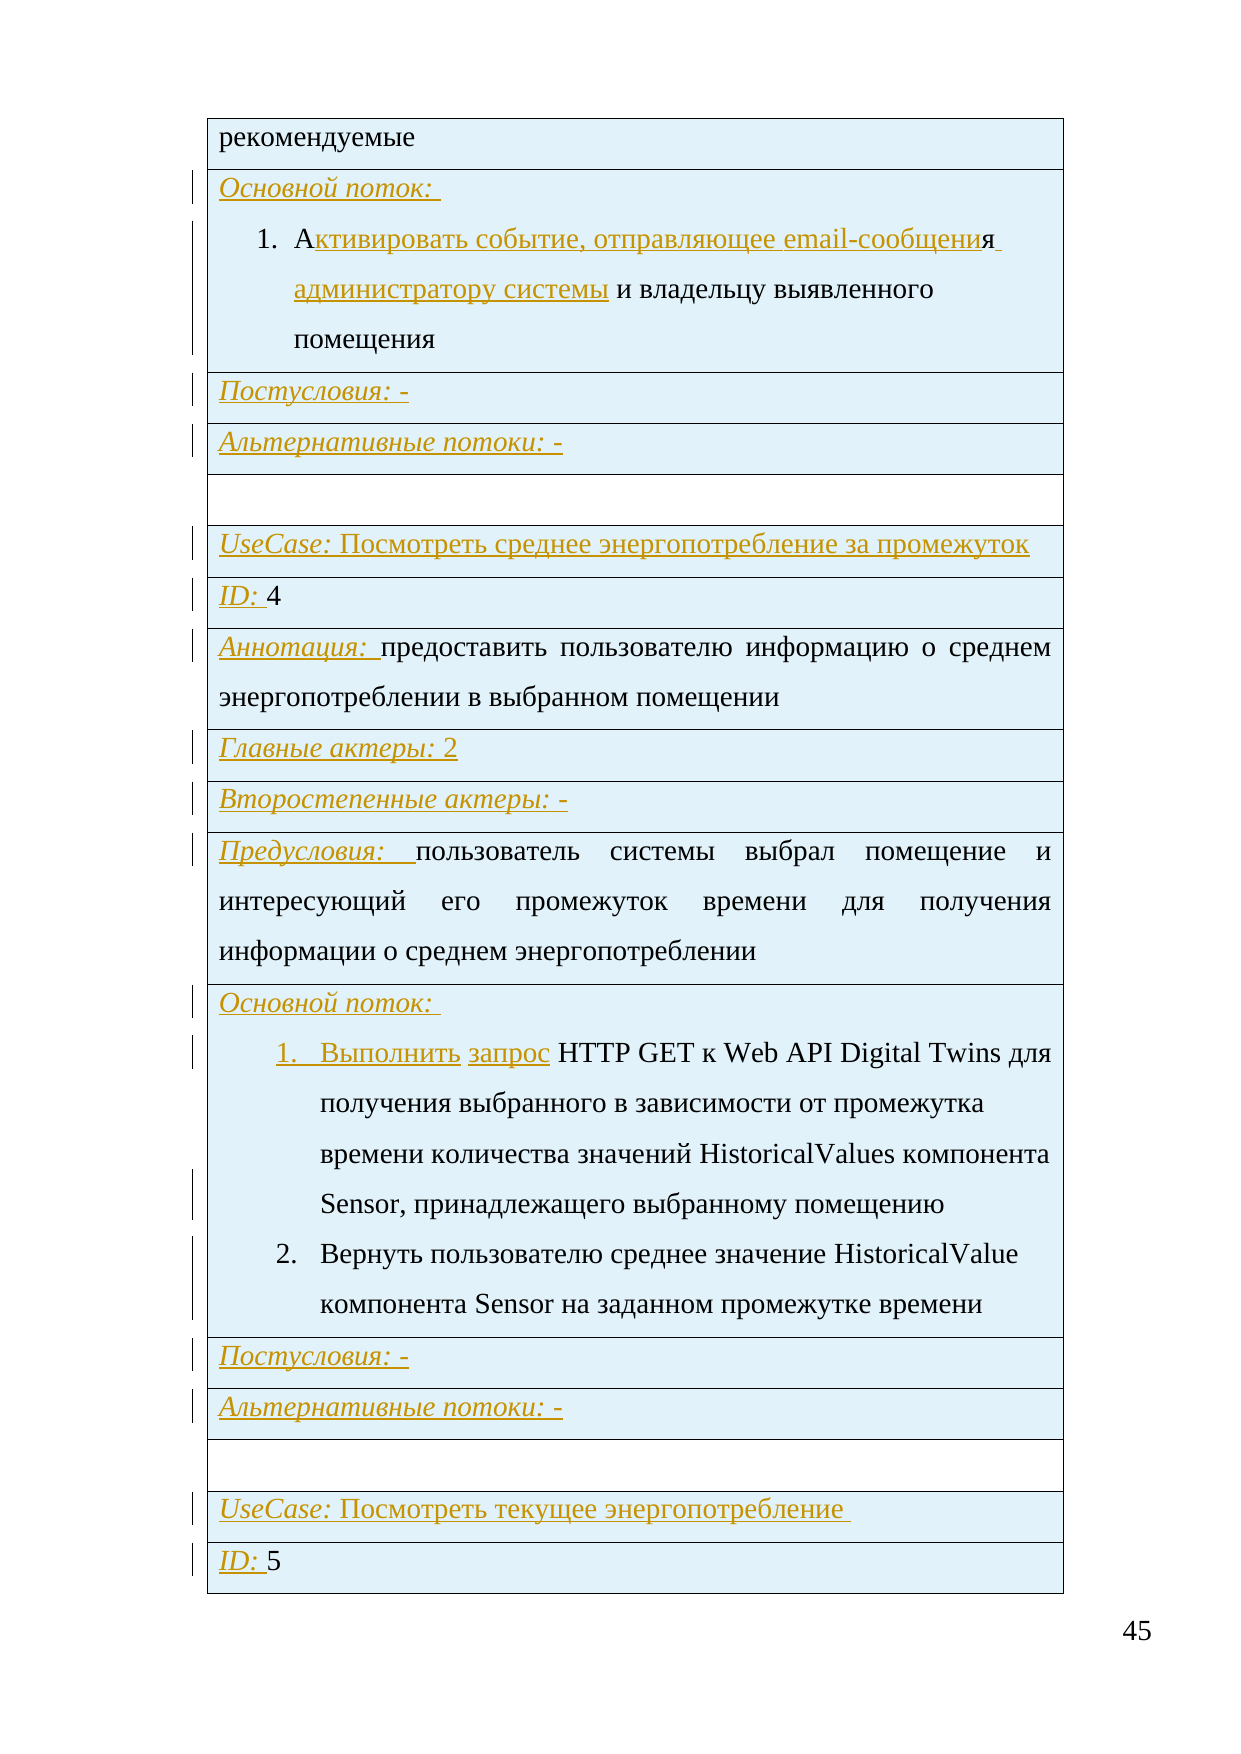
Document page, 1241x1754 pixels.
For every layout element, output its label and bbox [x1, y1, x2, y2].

table_cell [208, 1440, 1063, 1491]
table_cell [208, 475, 1063, 525]
